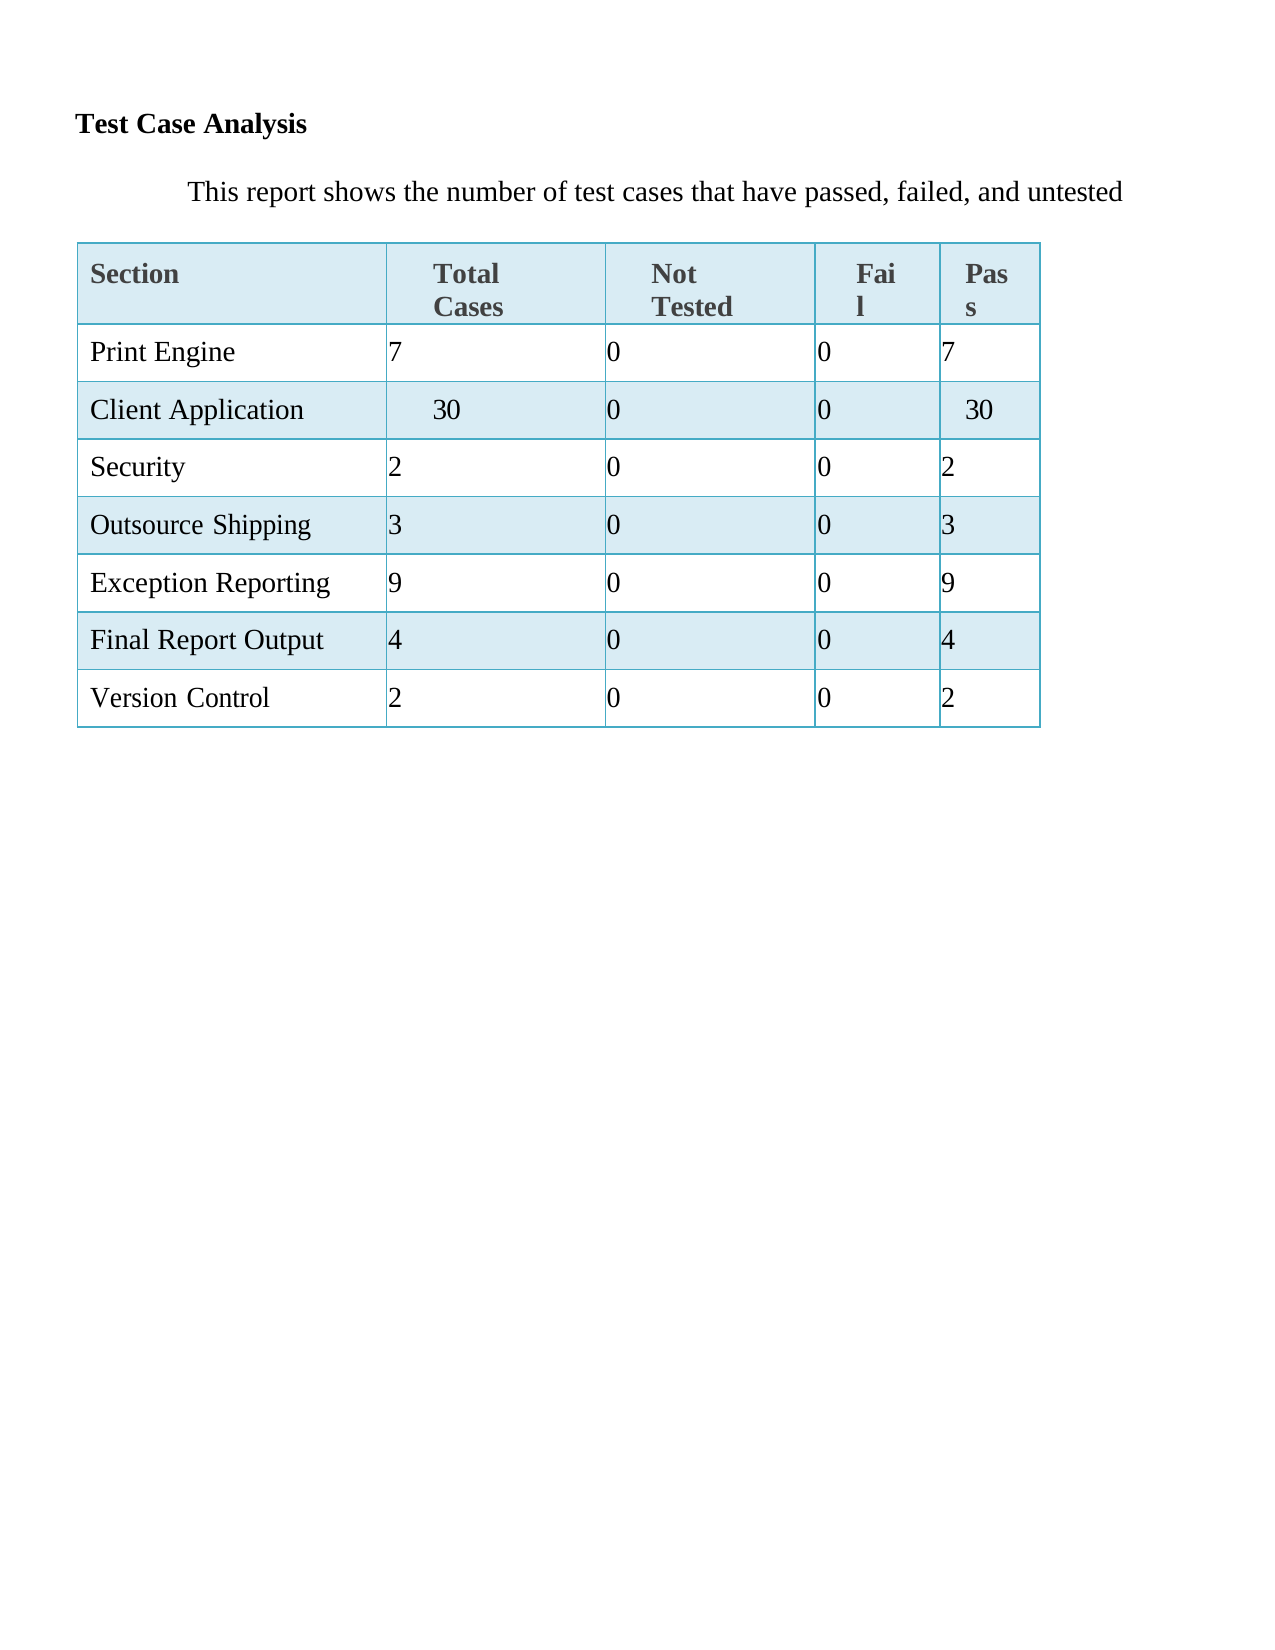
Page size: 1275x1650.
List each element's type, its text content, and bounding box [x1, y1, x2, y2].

table_cell 0 [816, 325, 939, 381]
table_cell 0 [606, 497, 814, 553]
table_cell 0 [816, 497, 939, 553]
table_cell Exception Reporting [78, 555, 386, 611]
table_cell 0 [606, 382, 814, 438]
table_cell 9 [941, 555, 1039, 611]
table_cell 0 [606, 670, 814, 726]
table_cell 2 [387, 670, 605, 726]
table_cell 4 [941, 613, 1039, 669]
table_cell Outsource Shipping [78, 497, 386, 553]
table_header Pass [941, 244, 1039, 323]
table_cell Client Application [78, 382, 386, 438]
table_cell 0 [816, 382, 939, 438]
table_cell 2 [941, 440, 1039, 496]
table_cell 7 [387, 325, 605, 381]
table_cell 0 [606, 555, 814, 611]
table_cell Version Control [78, 670, 386, 726]
table_cell 2 [387, 440, 605, 496]
table_cell 0 [816, 555, 939, 611]
table_cell 9 [387, 555, 605, 611]
table_cell 0 [816, 670, 939, 726]
table_cell 0 [606, 440, 814, 496]
table_header Total Cases [387, 244, 605, 323]
subtitle Test Case Analysis [75, 106, 1227, 140]
table_cell Print Engine [78, 325, 386, 381]
table_header Fail [816, 244, 939, 323]
table_cell 3 [941, 497, 1039, 553]
table_cell 7 [941, 325, 1039, 381]
table_cell 0 [816, 440, 939, 496]
table_cell Security [78, 440, 386, 496]
table_cell 4 [387, 613, 605, 669]
table_cell 3 [387, 497, 605, 553]
table_cell 0 [816, 613, 939, 669]
table_cell 2 [941, 670, 1039, 726]
table_cell 30 [387, 382, 605, 438]
table_header Not Tested [606, 244, 814, 323]
table_cell 0 [606, 613, 814, 669]
text This report shows the number of test cases that have passed, failed, and untested [187, 174, 1227, 208]
table_cell 30 [941, 382, 1039, 438]
table_cell Final Report Output [78, 613, 386, 669]
table_header Section [78, 244, 386, 323]
table_cell 0 [606, 325, 814, 381]
